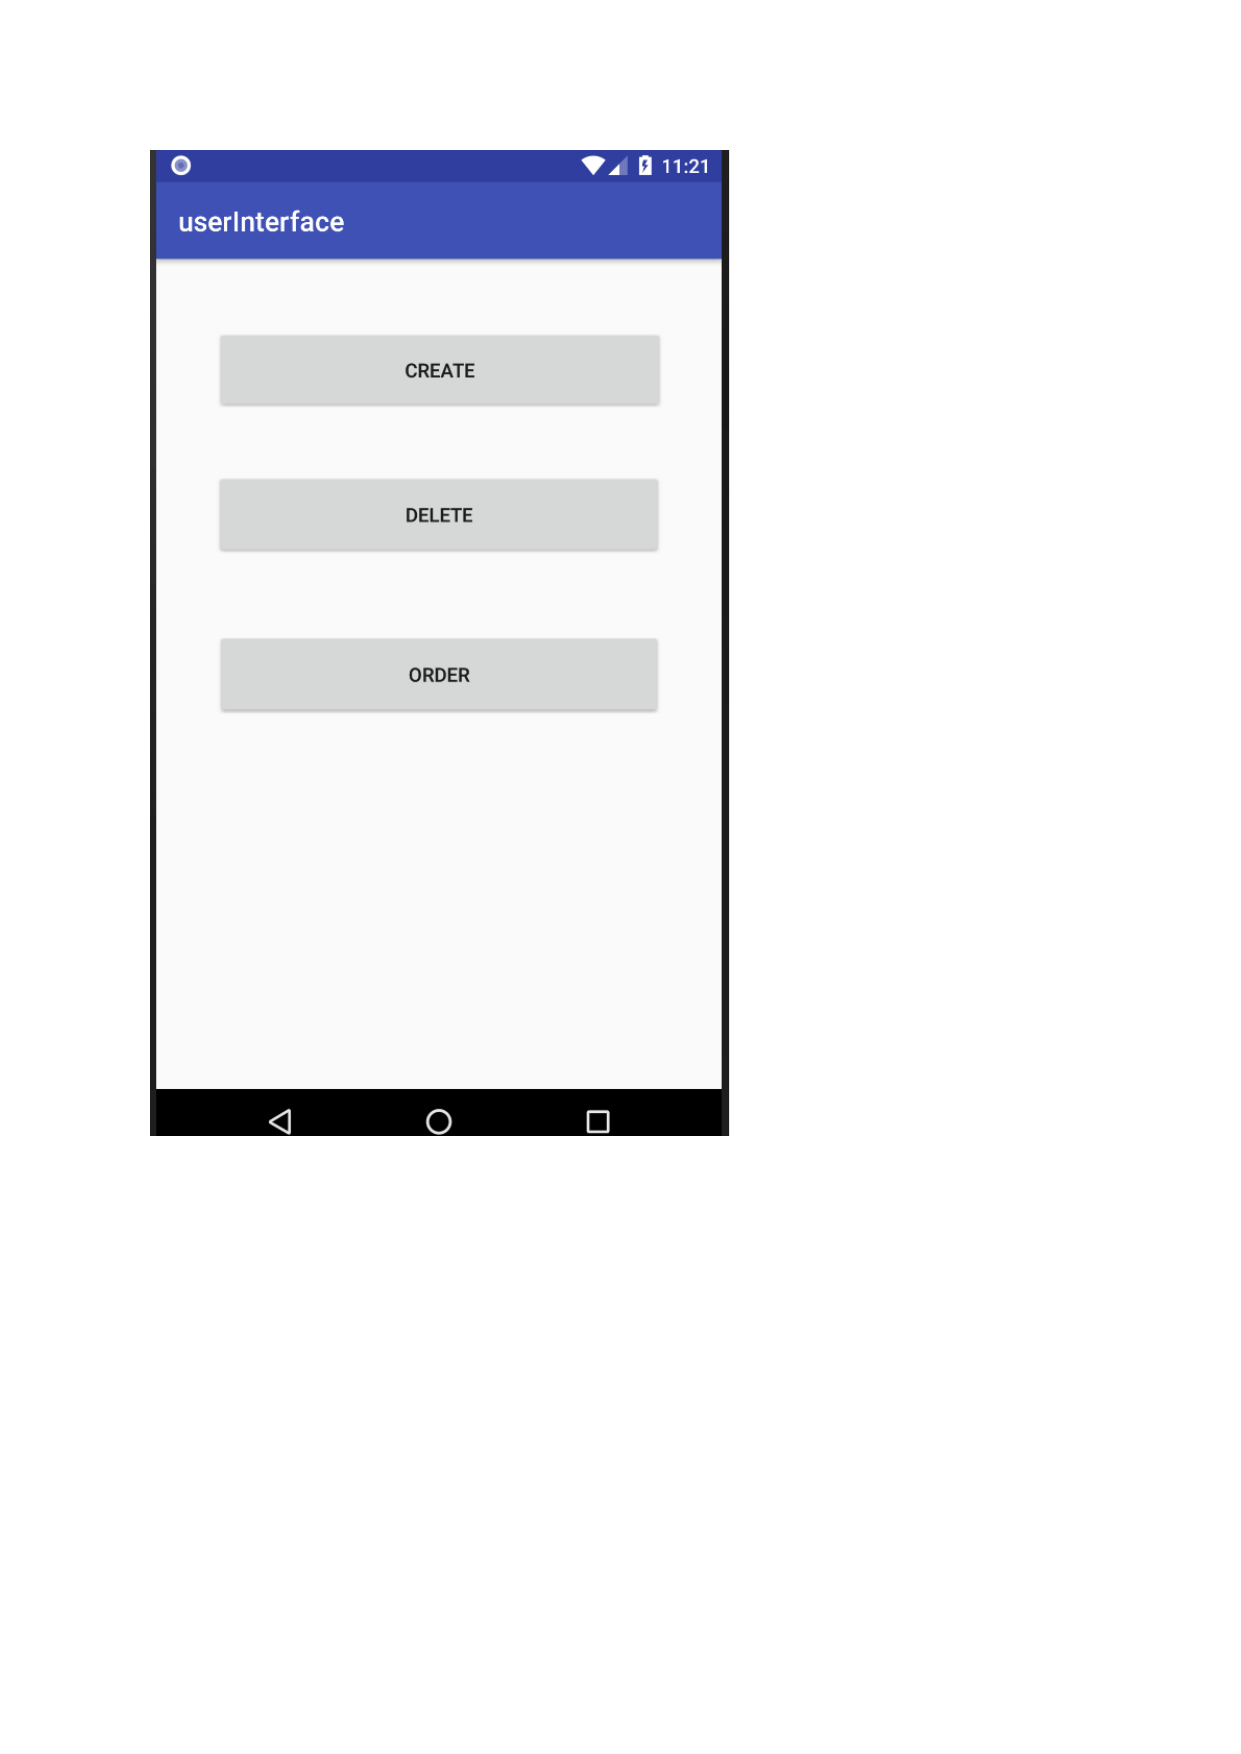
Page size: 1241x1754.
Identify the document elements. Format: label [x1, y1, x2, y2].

picture [150, 150, 730, 1136]
